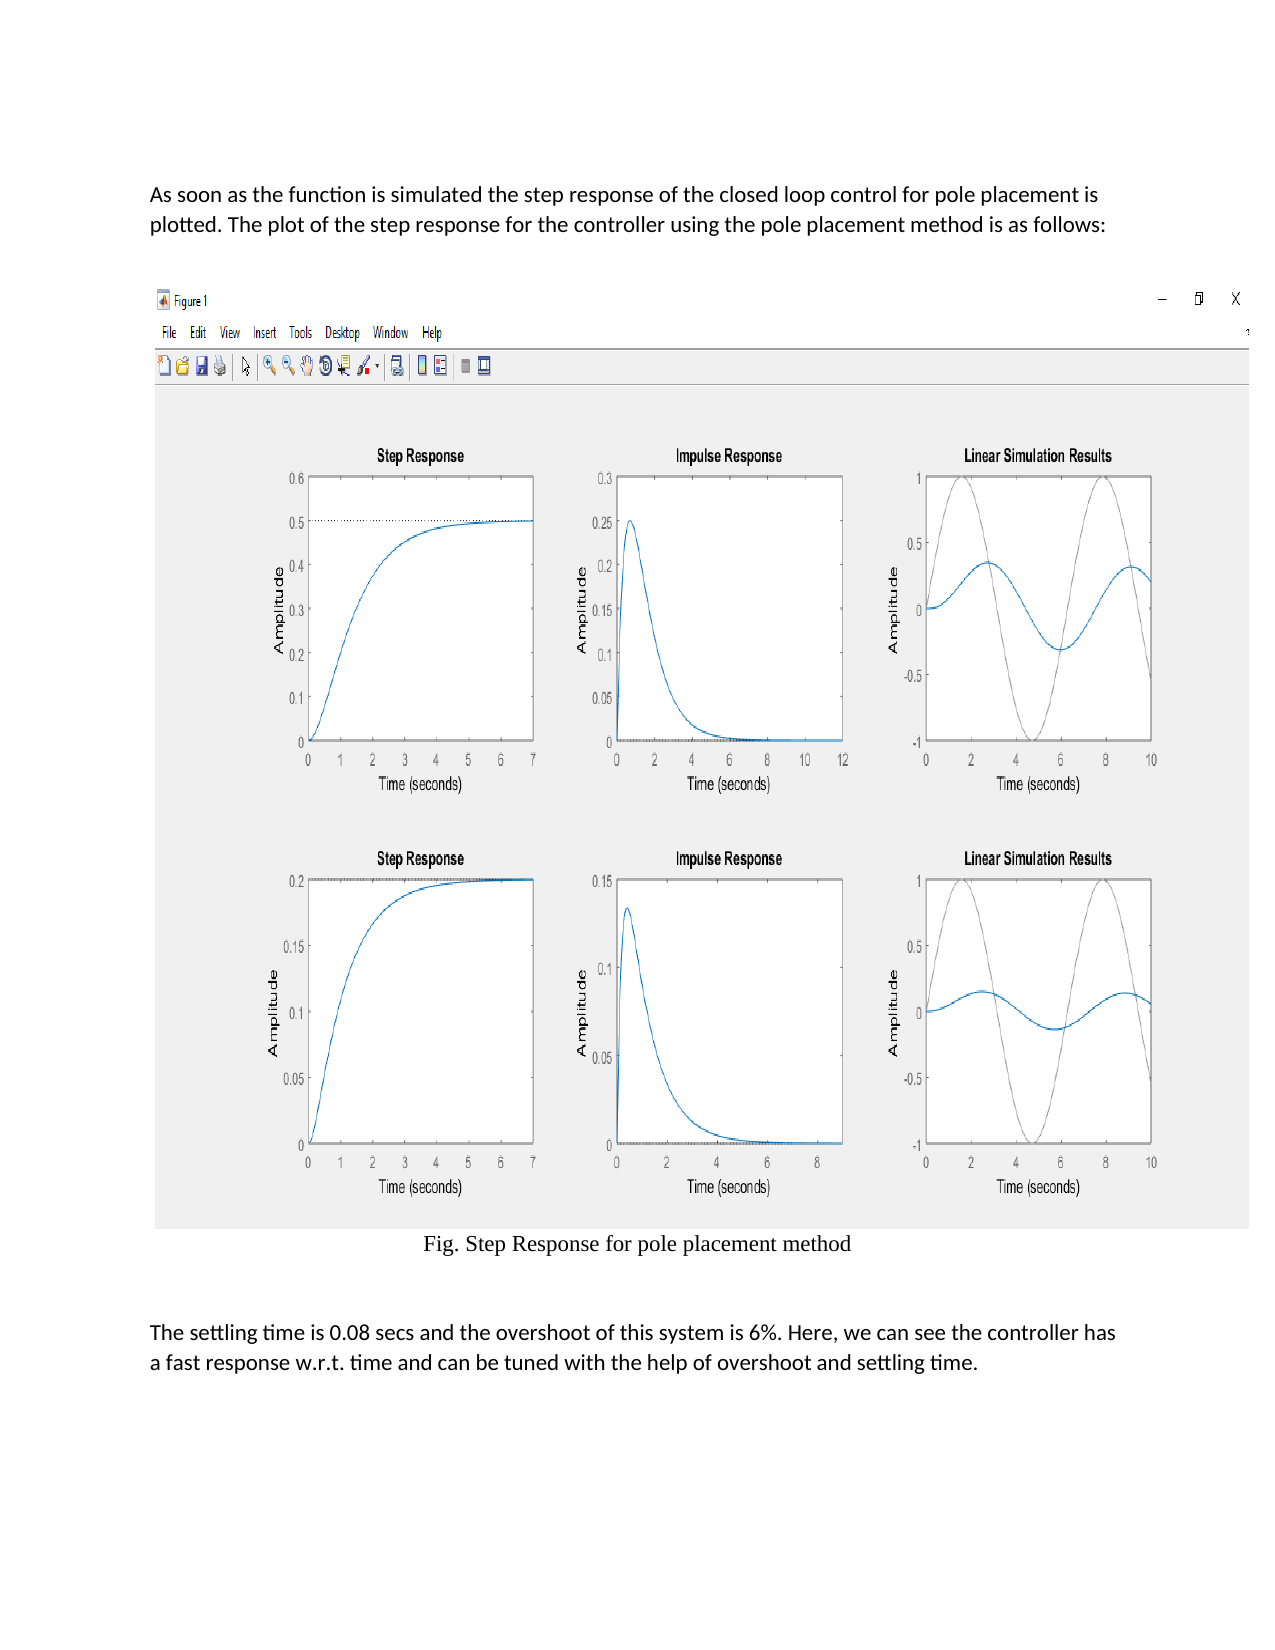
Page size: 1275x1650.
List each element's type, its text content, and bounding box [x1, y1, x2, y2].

picture [155, 286, 1249, 1229]
subtitle Fig. Step Response for pole placement method [150, 1230, 1125, 1257]
text As soon as the function is simulated the step response of the closed loop control for pole placement is plotted. The plot of the step response for the controller using the pole placement method is as follows: [149, 180, 1125, 238]
text The settling time is 0.08 secs and the overshoot of this system is 6%. Here, we can see the controller has a fast response w.r.t. time and can be tuned with the help of overshoot and settling time. [149, 1318, 1125, 1376]
